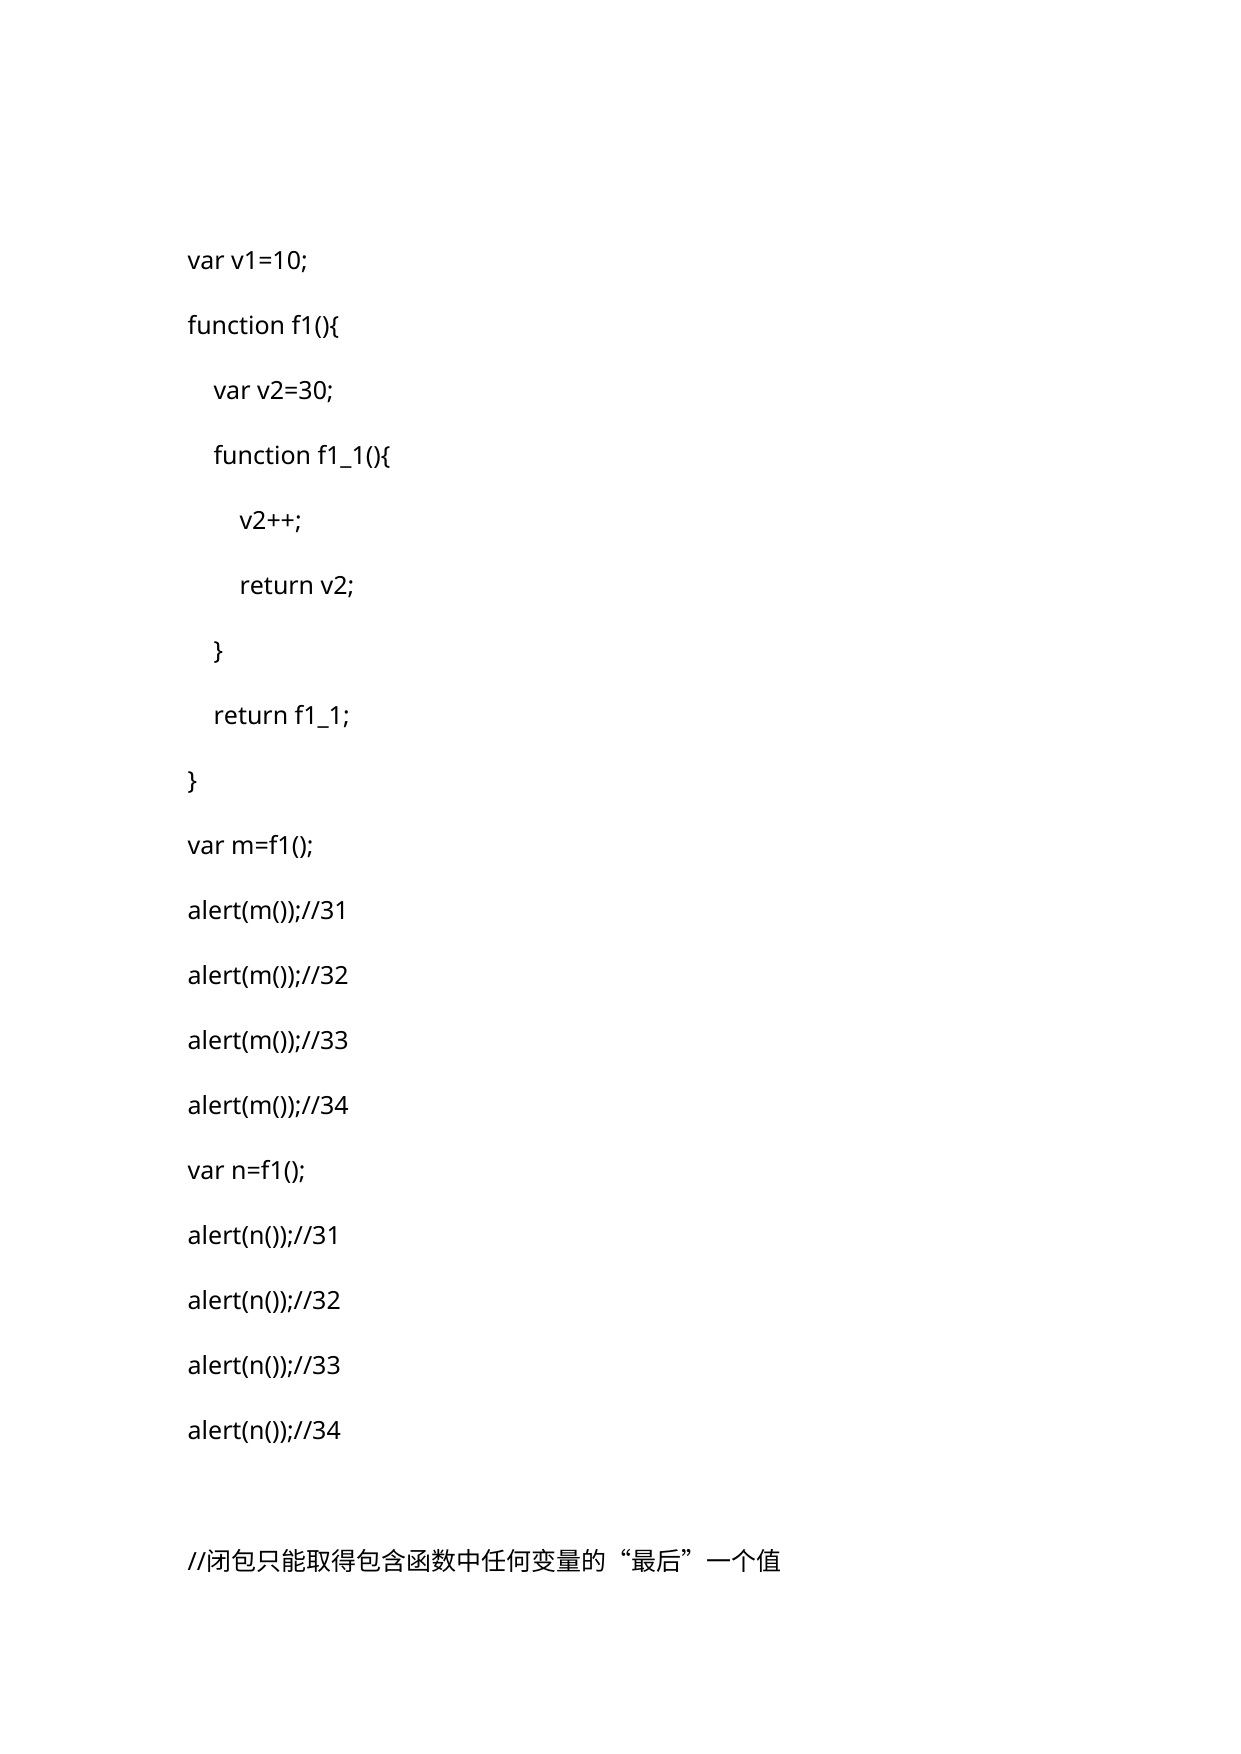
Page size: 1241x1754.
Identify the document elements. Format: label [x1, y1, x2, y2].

list [187, 162, 1053, 1592]
